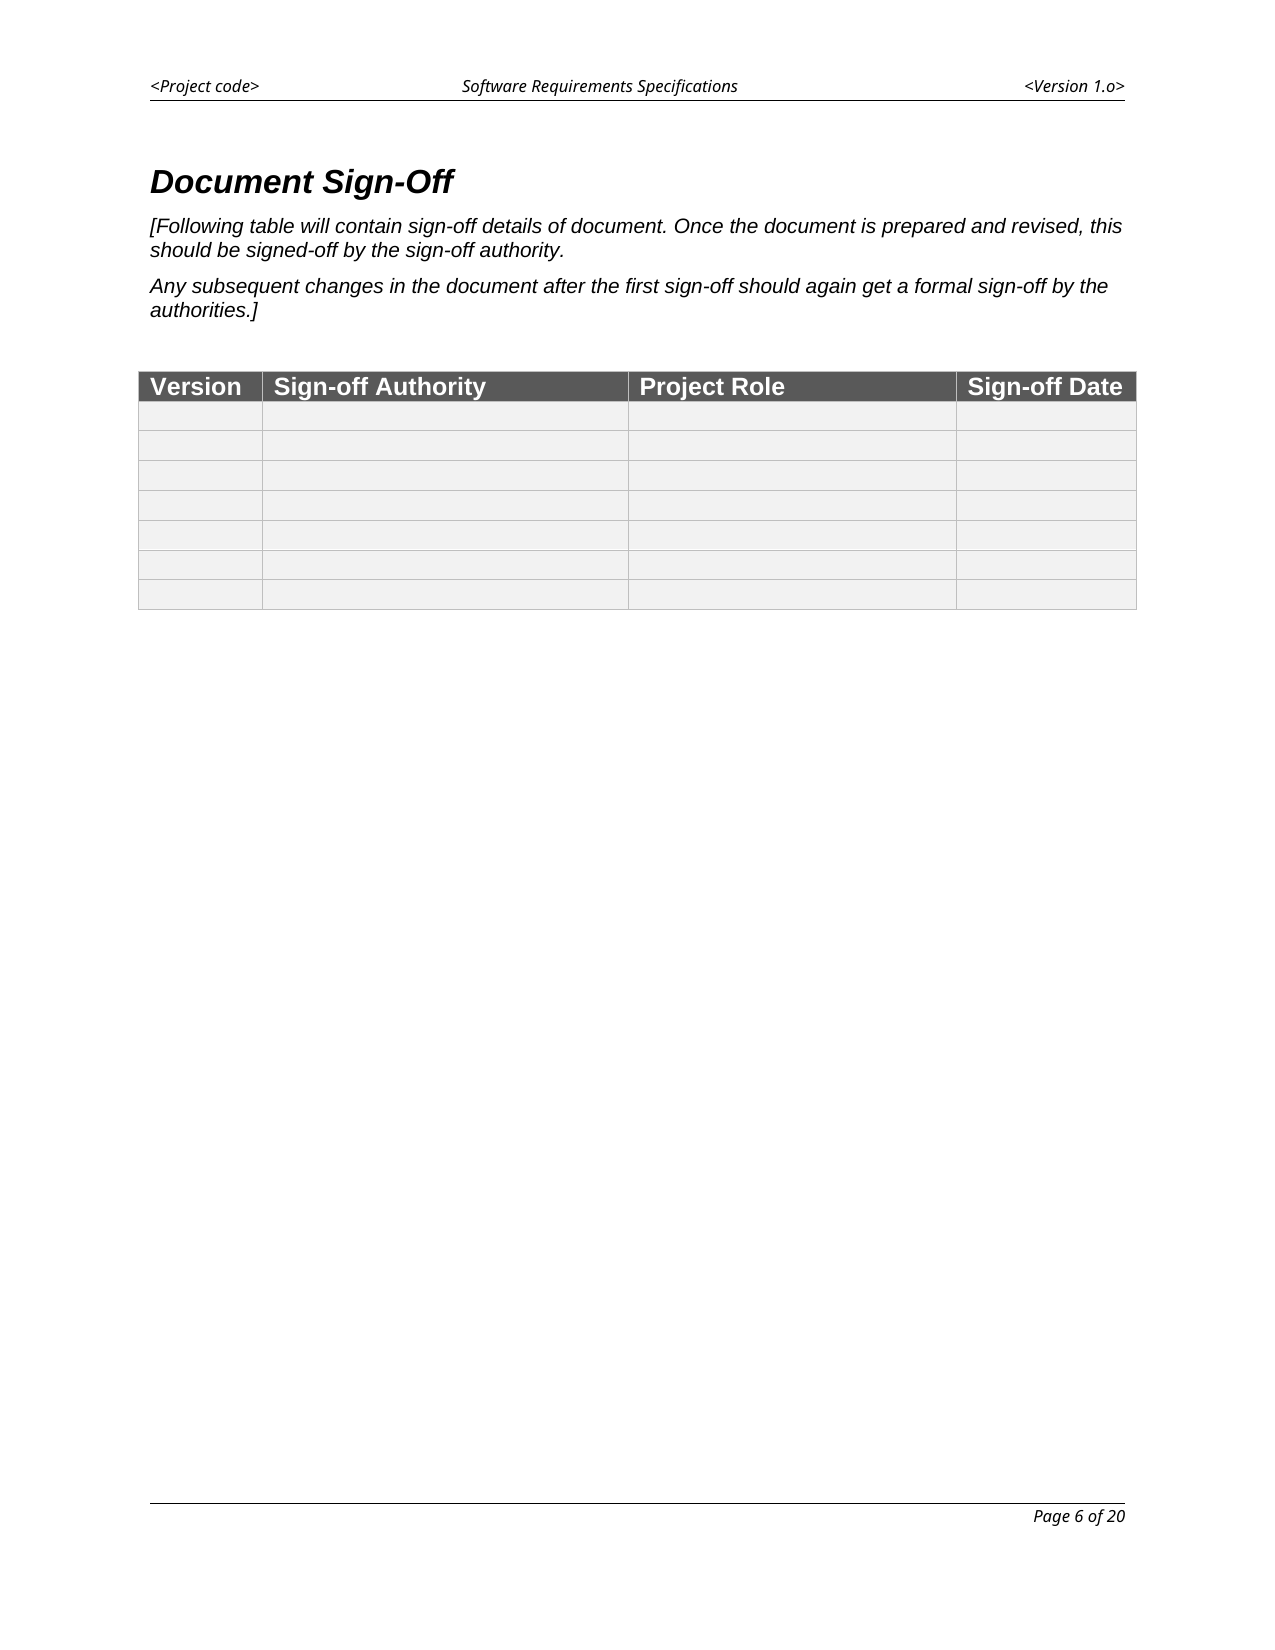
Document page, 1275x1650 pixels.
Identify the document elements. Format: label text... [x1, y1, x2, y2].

table_cell [957, 521, 1136, 549]
title Document Sign-Off [150, 162, 1125, 201]
table_cell [263, 521, 628, 549]
table_header Sign-off Authority [263, 372, 628, 401]
table_header Project Role [629, 372, 956, 401]
table_cell [957, 461, 1136, 490]
table_cell [139, 402, 262, 430]
table_cell [957, 580, 1136, 609]
table_cell [263, 580, 628, 609]
table_cell [139, 491, 262, 520]
table_cell [629, 402, 956, 430]
table_cell [629, 491, 956, 520]
text Any subsequent changes in the document after the first sign-off should again get a formal sign-off by the authorities.] [150, 274, 1125, 322]
table_header Version [139, 372, 262, 401]
table_cell [629, 461, 956, 490]
table_cell [957, 551, 1136, 579]
table_cell [139, 551, 262, 579]
table_cell [139, 521, 262, 549]
table_cell [957, 402, 1136, 430]
table_cell [139, 431, 262, 460]
table_cell [629, 521, 956, 549]
table_cell [263, 431, 628, 460]
table_cell [263, 491, 628, 520]
table_cell [263, 461, 628, 490]
table_cell [263, 402, 628, 430]
table_cell [139, 461, 262, 490]
text [Following table will contain sign-off details of document. Once the document is prepared and revised, this should be signed-off by the sign-off authority. [150, 213, 1125, 261]
table_cell [629, 431, 956, 460]
table_cell [957, 431, 1136, 460]
table_cell [629, 580, 956, 609]
table_cell [629, 551, 956, 579]
table_cell [957, 491, 1136, 520]
table_header Sign-off Date [957, 372, 1136, 401]
table_cell [139, 580, 262, 609]
table_cell [263, 551, 628, 579]
